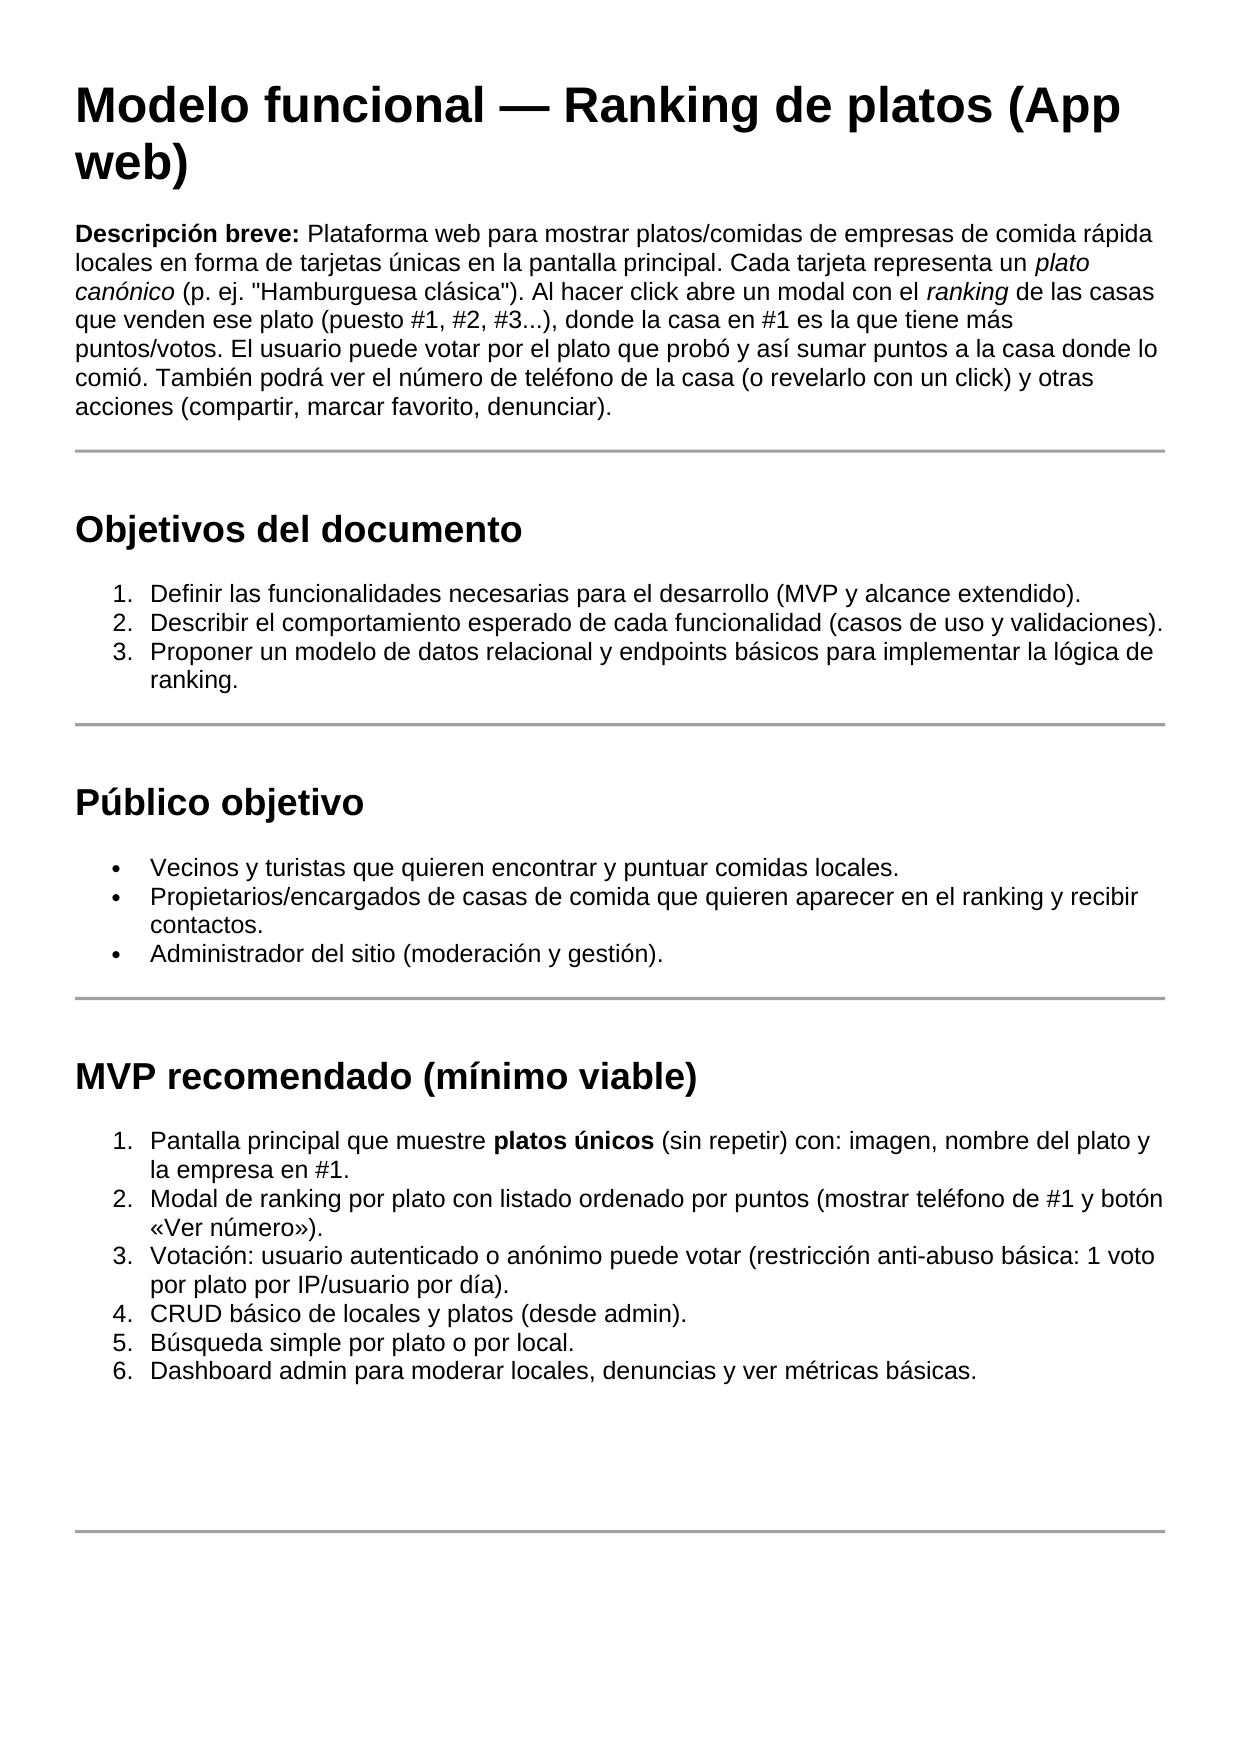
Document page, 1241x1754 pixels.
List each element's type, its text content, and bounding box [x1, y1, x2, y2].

text Descripción breve: Plataforma web para mostrar platos/comidas de empresas de comida rápida locales en forma de tarjetas únicas en la pantalla principal. Cada tarjeta representa un plato canónico (p. ej. "Hamburguesa clásica"). Al hacer click abre un modal con el ranking de las casas que venden ese plato (puesto #1, #2, #3...), donde la casa en #1 es la que tiene más puntos/votos. El usuario puede votar por el plato que probó y así sumar puntos a la casa donde lo comió. También podrá ver el número de teléfono de la casa (o revelarlo con un click) y otras acciones (compartir, marcar favorito, denunciar). [75, 219, 1165, 420]
text Modelo funcional — Ranking de platos (App web) [75, 75, 1165, 190]
list Votación: usuario autenticado o anónimo puede votar (restricción anti-abuso básica: 1 voto por plato por IP/usuario por día). [112, 1241, 1165, 1299]
text MVP recomendado (mínimo viable) [75, 1054, 1165, 1097]
list Vecinos y turistas que quieren encontrar y puntuar comidas locales. [112, 853, 1165, 881]
list Pantalla principal que muestre platos únicos (sin repetir) con: imagen, nombre del plato y la empresa en #1. [112, 1126, 1165, 1184]
list CRUD básico de locales y platos (desde admin). [112, 1299, 1165, 1328]
list Propietarios/encargados de casas de comida que quieren aparecer en el ranking y recibir contactos. [112, 881, 1165, 939]
text Público objetivo [75, 780, 1165, 823]
list Búsqueda simple por plato o por local. [112, 1328, 1165, 1356]
text Objetivos del documento [75, 507, 1165, 550]
list Modal de ranking por plato con listado ordenado por puntos (mostrar teléfono de #1 y botón «Ver número»). [112, 1184, 1165, 1241]
list Definir las funcionalidades necesarias para el desarrollo (MVP y alcance extendido). [112, 579, 1165, 608]
list Describir el comportamiento esperado de cada funcionalidad (casos de uso y validaciones). [112, 608, 1165, 637]
list Proponer un modelo de datos relacional y endpoints básicos para implementar la lógica de ranking. [112, 637, 1165, 694]
list Administrador del sitio (moderación y gestión). [112, 939, 1165, 968]
list Dashboard admin para moderar locales, denuncias y ver métricas básicas. [112, 1356, 1165, 1385]
